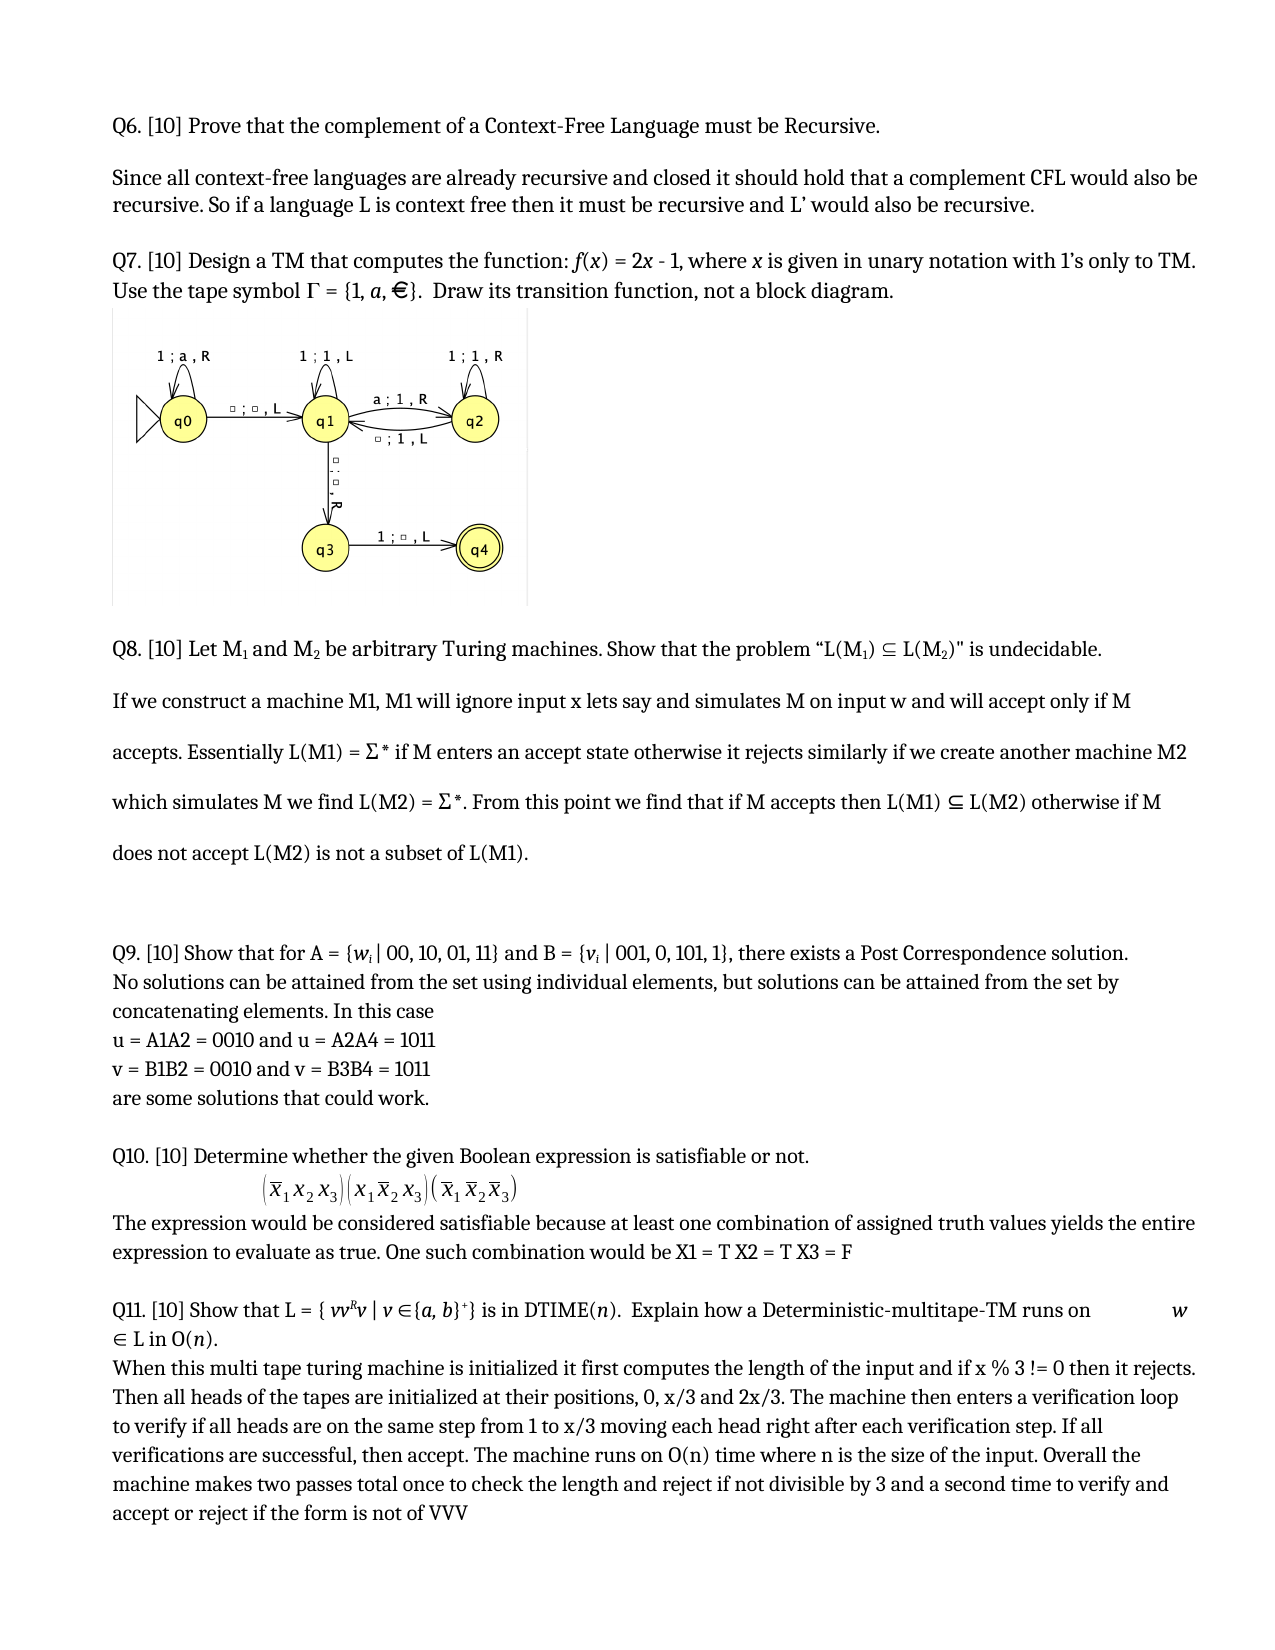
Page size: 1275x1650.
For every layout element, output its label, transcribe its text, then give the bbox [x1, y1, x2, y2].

picture [112, 308, 529, 606]
text The expression would be considered satisfiable because at least one combination of assigned truth values yields the entire expression to evaluate as true. One such combination would be X1 = T X2 = T X3 = F [112, 1211, 1200, 1265]
text Q10. [10] Determine whether the given Boolean expression is satisfiable or not. [112, 1144, 1200, 1169]
text If we construct a machine M1, M1 will ignore input x lets say and simulates M on input w and will accept only if M accepts. Essentially L(M1) = Σ* if M enters an accept state otherwise it rejects similarly if we create another machine M2 which simulates M we find L(M2) = Σ*. From this point we find that if M accepts then L(M1) ⊆ L(M2) otherwise if M does not accept L(M2) is not a subset of L(M1). [112, 689, 1200, 865]
text Q6. [10] Prove that the complement of a Context-Free Language must be Recursive. [112, 112, 1200, 139]
text u = A1A2 = 0010 and u = A2A4 = 1011 [112, 1028, 1200, 1053]
text v = B1B2 = 0010 and v = B3B4 = 1011 [112, 1057, 1200, 1082]
text Q8. [10] Let M1 and M2 be arbitrary Turing machines. Show that the problem “L(M1) L(M2)" is undecidable. [112, 636, 1200, 663]
text Since all context-free languages are already recursive and closed it should hold that a complement CFL would also be recursive. So if a language L is context free then it must be recursive and L’ would also be recursive. [112, 165, 1200, 218]
text No solutions can be attained from the set using individual elements, but solutions can be attained from the set by concatenating elements. In this case [112, 970, 1200, 1024]
text Q7. [10] Design a TM that computes the function: f(x) = 2x - 1, where x is given in unary notation with 1’s only to TM. Use the tape symbol = {1, a, }. Draw its transition function, not a block diagram. [112, 248, 1200, 305]
text Q11. [10] Show that L = { vvRv | v {a, b}+} is in DTIME(n). Explain how a Deterministic-multitape-TM runs on w L in O(n). [112, 1298, 1200, 1352]
text are some solutions that could work. [112, 1086, 1200, 1111]
text When this multi tape turing machine is initialized it first computes the length of the input and if x % 3 != 0 then it rejects. Then all heads of the tapes are initialized at their positions, 0, x/3 and 2x/3. The machine then enters a verification loop to verify if all heads are on the same step from 1 to x/3 moving each head right after each verification step. If all verifications are successful, then accept. The machine runs on O(n) time where n is the size of the input. Overall the machine makes two passes total once to check the length and reject if not divisible by 3 and a second time to verify and accept or reject if the form is not of VVV [112, 1356, 1200, 1526]
text Q9. [10] Show that for A = {wi | 00, 10, 01, 11} and B = {vi | 001, 0, 101, 1}, there exists a Post Correspondence solution. [112, 941, 1200, 966]
